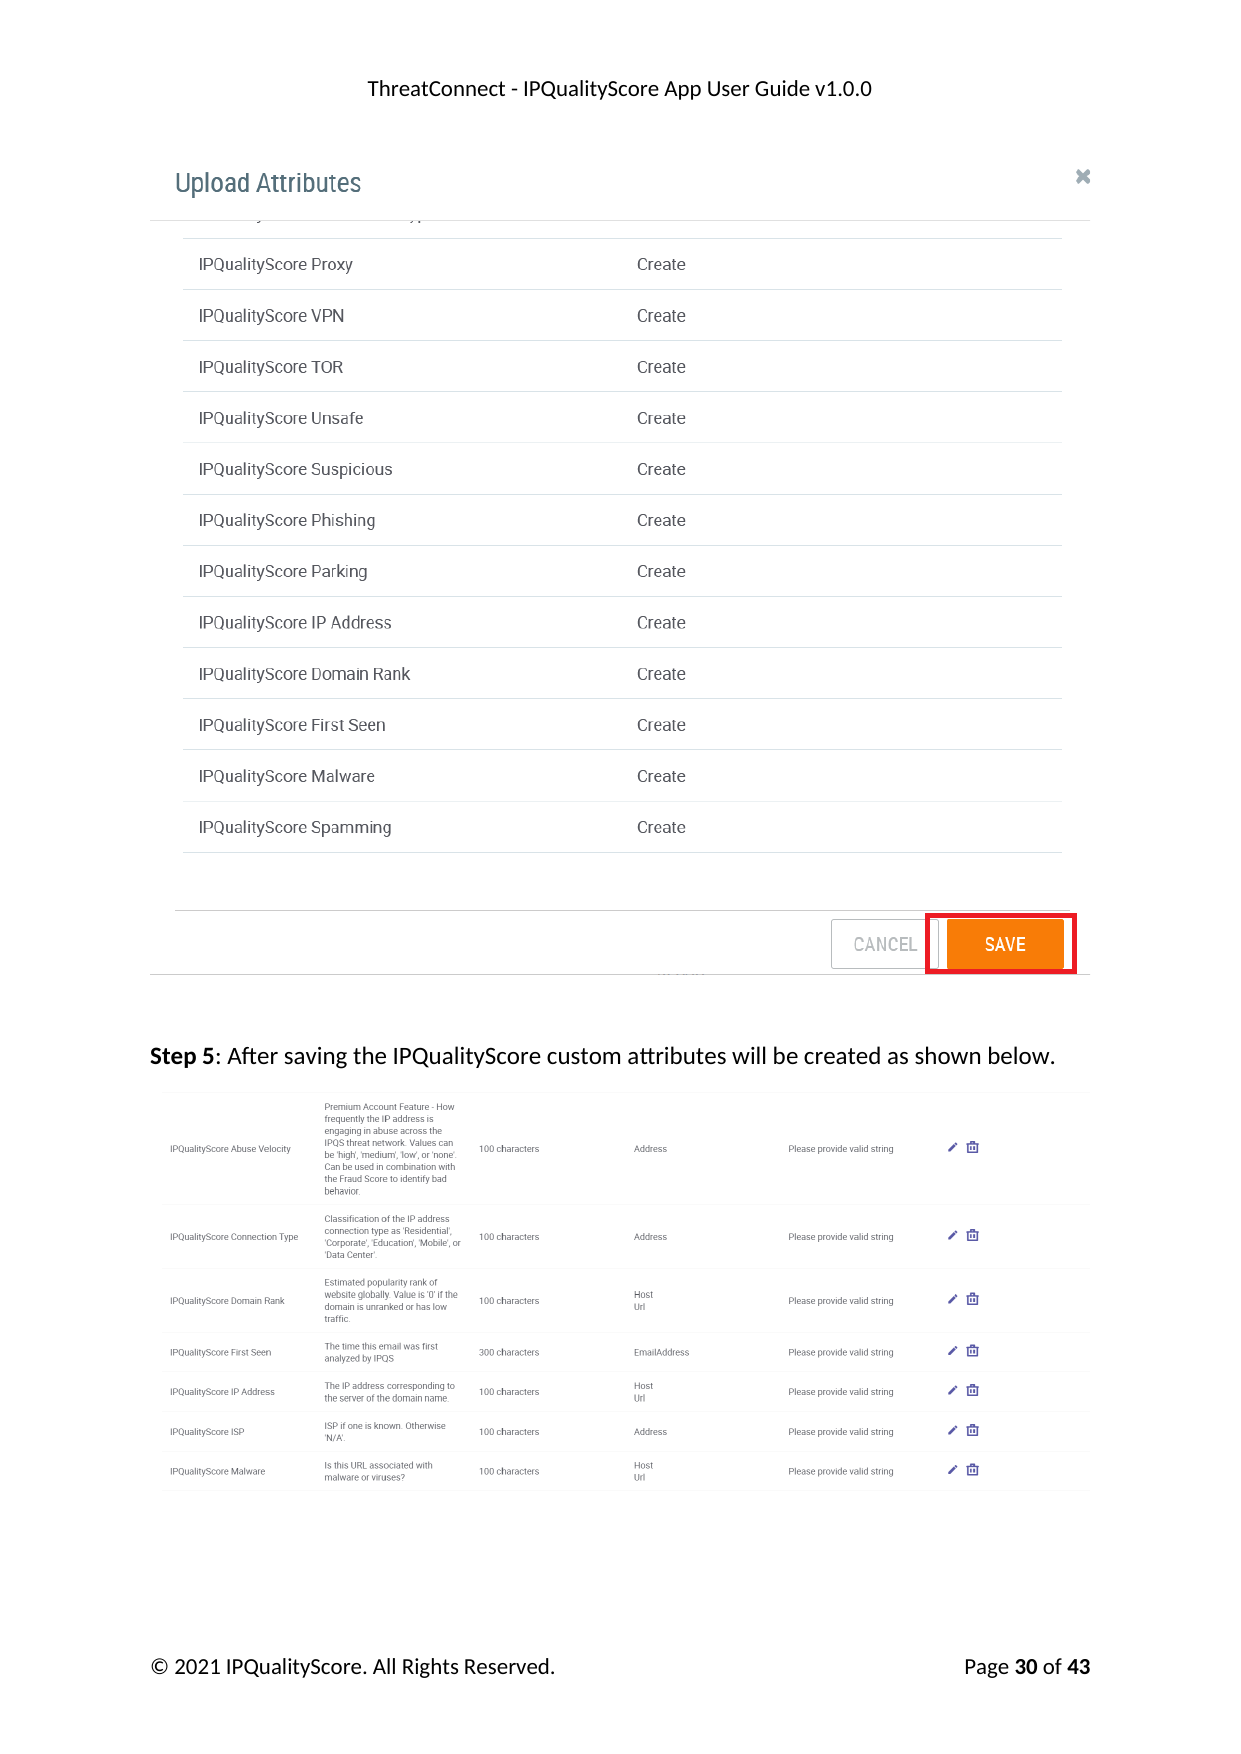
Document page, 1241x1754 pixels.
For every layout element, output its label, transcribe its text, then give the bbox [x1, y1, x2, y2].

text Step 5: After saving the IPQualityScore custom attributes will be created as shown below. [150, 1040, 1090, 1070]
picture [150, 1089, 1091, 1500]
picture [150, 150, 1091, 975]
